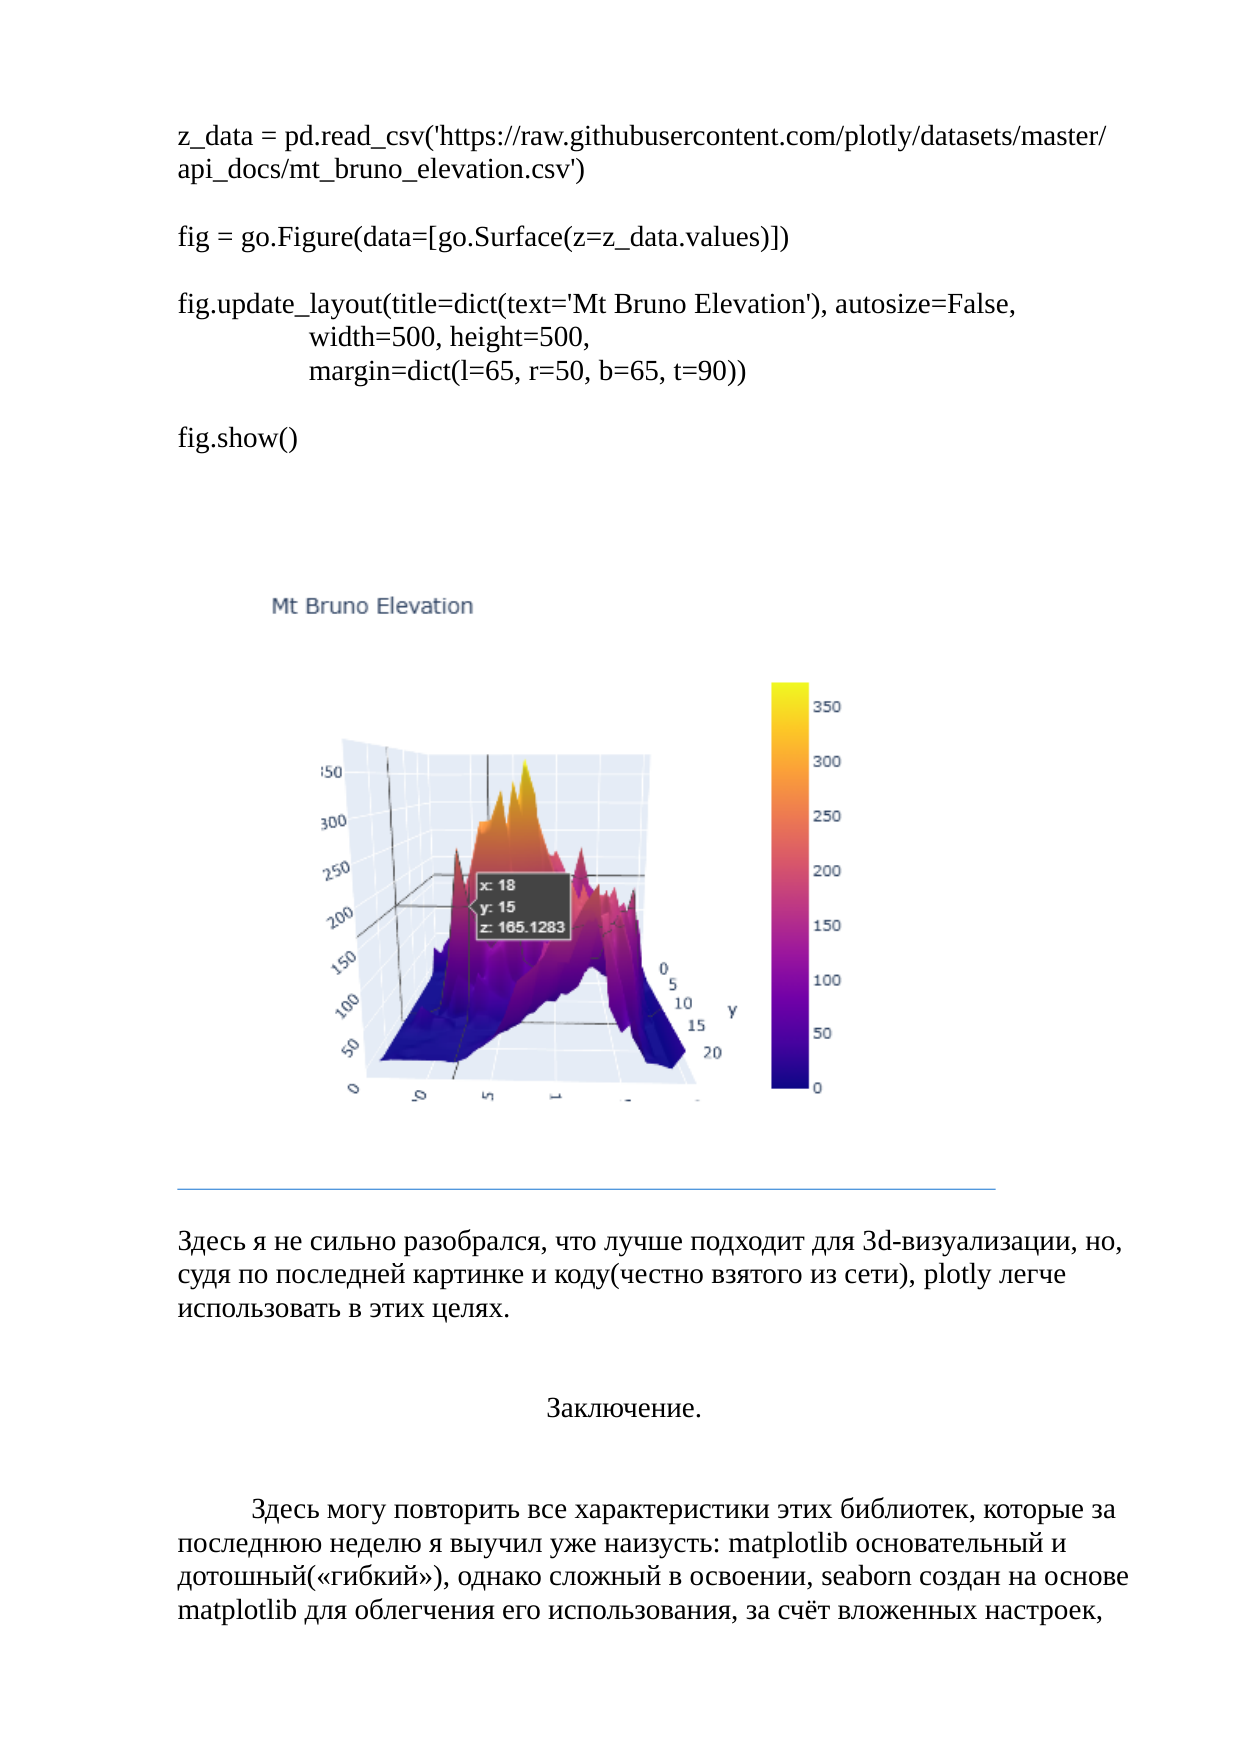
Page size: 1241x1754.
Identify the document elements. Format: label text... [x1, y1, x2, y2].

text margin=dict(l=65, r=50, b=65, t=90)) [177, 353, 1152, 386]
text fig.update_layout(title=dict(text='Mt Bruno Elevation'), autosize=False, [177, 286, 1152, 319]
text Заключение. [177, 1391, 1152, 1424]
text Здесь я не сильно разобрался, что лучше подходит для 3d-визуализации, но, судя по последней картинке и коду(честно взятого из сети), plotly легче использовать в этих целях. [177, 1223, 1152, 1323]
text Здесь могу повторить все характеристики этих библиотек, которые за последнюю неделю я выучил уже наизусть: matplotlib основательный и дотошный(«гибкий»), однако сложный в освоении, seaborn создан на основе matplotlib для облегчения его использования, за счёт вложенных настроек, [177, 1491, 1152, 1625]
text fig = go.Figure(data=[go.Surface(z=z_data.values)]) [177, 219, 1152, 252]
text z_data = pd.read_csv('https://raw.githubusercontent.com/plotly/datasets/master/api_docs/mt_bruno_elevation.csv') [177, 118, 1152, 185]
text width=500, height=500, [177, 319, 1152, 353]
picture [177, 587, 996, 1190]
text fig.show() [177, 420, 1152, 453]
